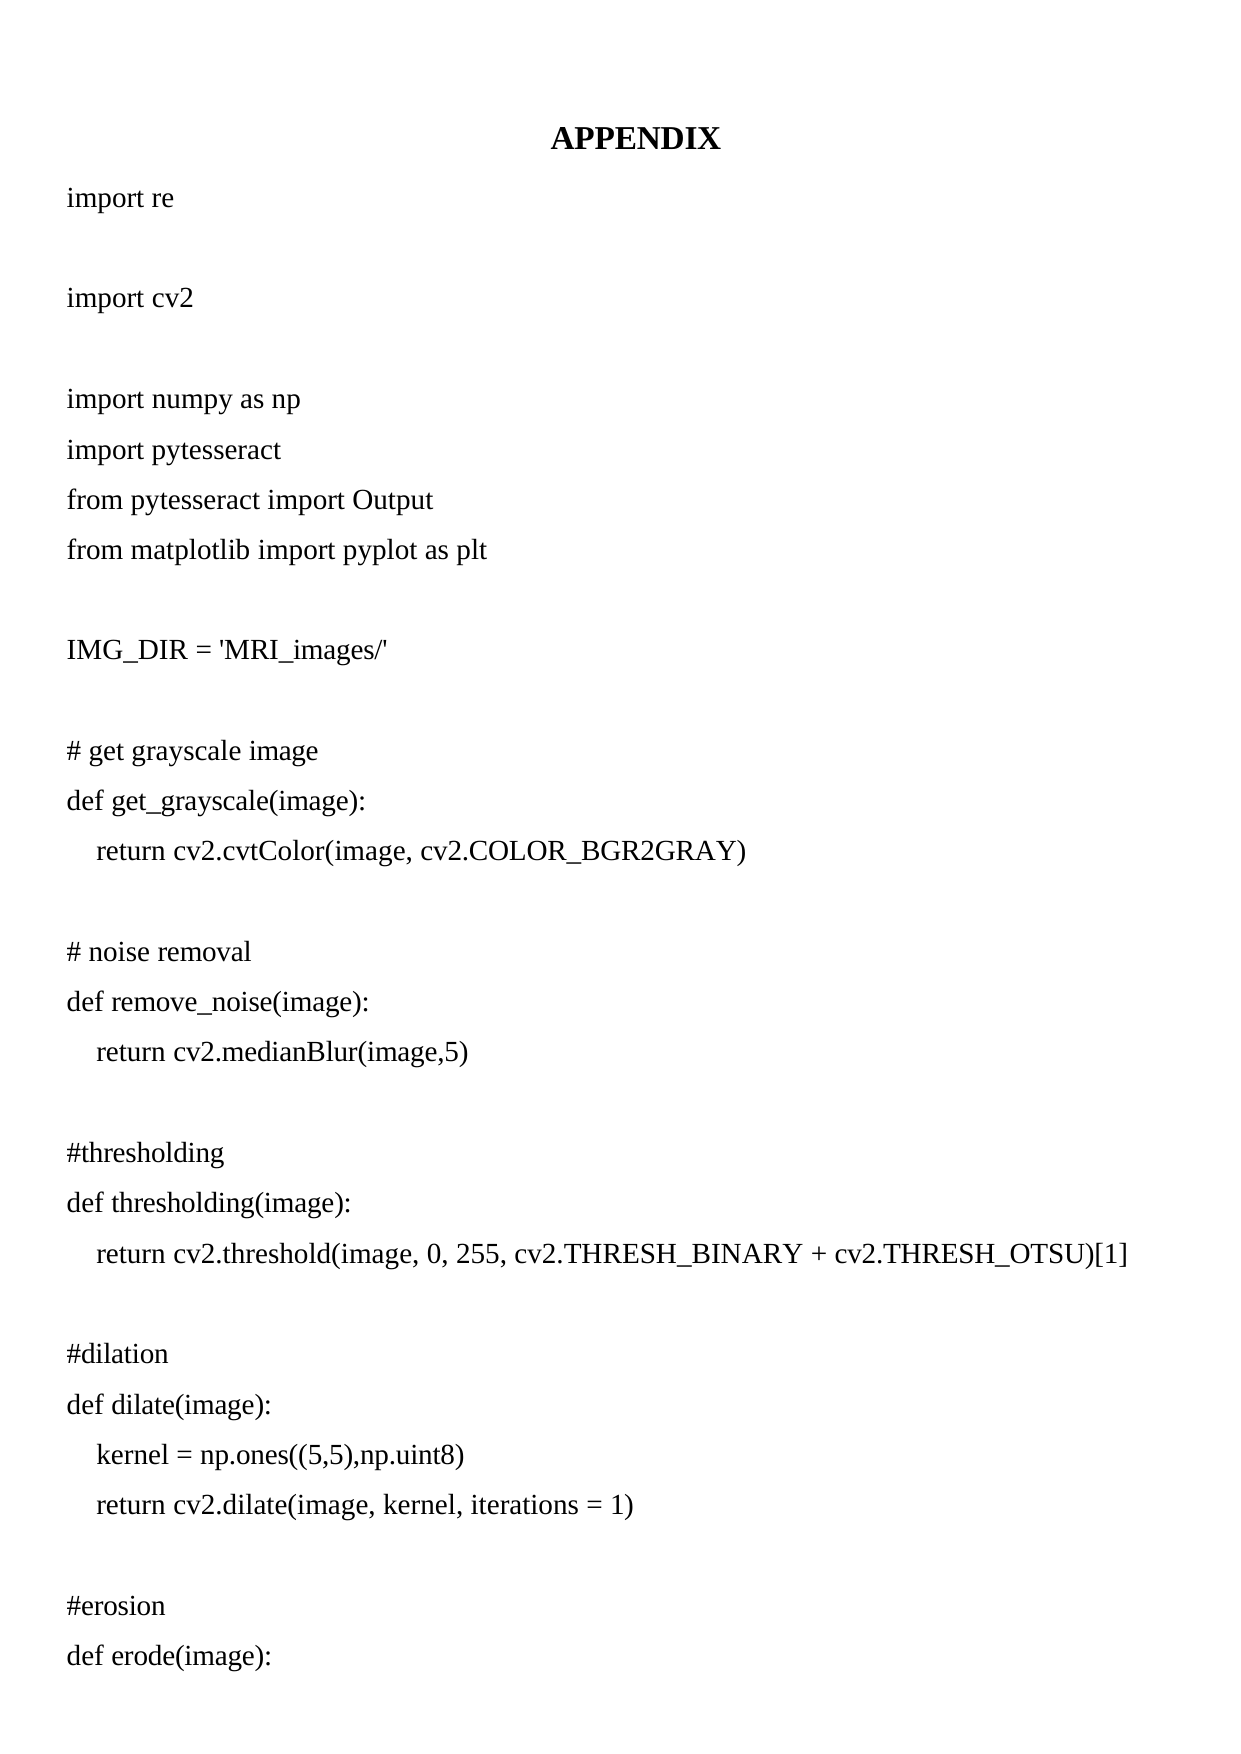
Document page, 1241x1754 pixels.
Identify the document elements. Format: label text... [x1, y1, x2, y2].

text def remove_noise(image): [66, 984, 1240, 1018]
text return cv2.dilate(image, kernel, iterations = 1) [96, 1487, 1240, 1521]
text # get grayscale image [66, 733, 1240, 766]
text # noise removal [66, 934, 1240, 967]
subtitle APPENDIX [104, 118, 1168, 156]
text return cv2.medianBlur(image,5) [96, 1034, 1240, 1068]
text from pytesseract import Output from matplotlib import pyplot as plt [66, 482, 489, 566]
text #dilation [66, 1336, 1240, 1370]
text def erode(image): [66, 1638, 1240, 1672]
text return cv2.threshold(image, 0, 255, cv2.THRESH_BINARY + cv2.THRESH_OTSU)[1] [96, 1236, 1240, 1269]
text #thresholding [66, 1135, 1240, 1169]
text return cv2.cvtColor(image, cv2.COLOR_BGR2GRAY) [96, 833, 1240, 867]
text #erosion [66, 1588, 1240, 1622]
text def thresholding(image): [66, 1185, 1240, 1219]
text import numpy as np import pytesseract [66, 381, 359, 465]
text def get_grayscale(image): [66, 783, 1240, 816]
text IMG_DIR = 'MRI_images/' [66, 632, 1240, 666]
text import re import cv2 [66, 180, 194, 314]
text kernel = np.ones((5,5),np.uint8) [96, 1437, 1240, 1471]
text def dilate(image): [66, 1387, 1240, 1421]
